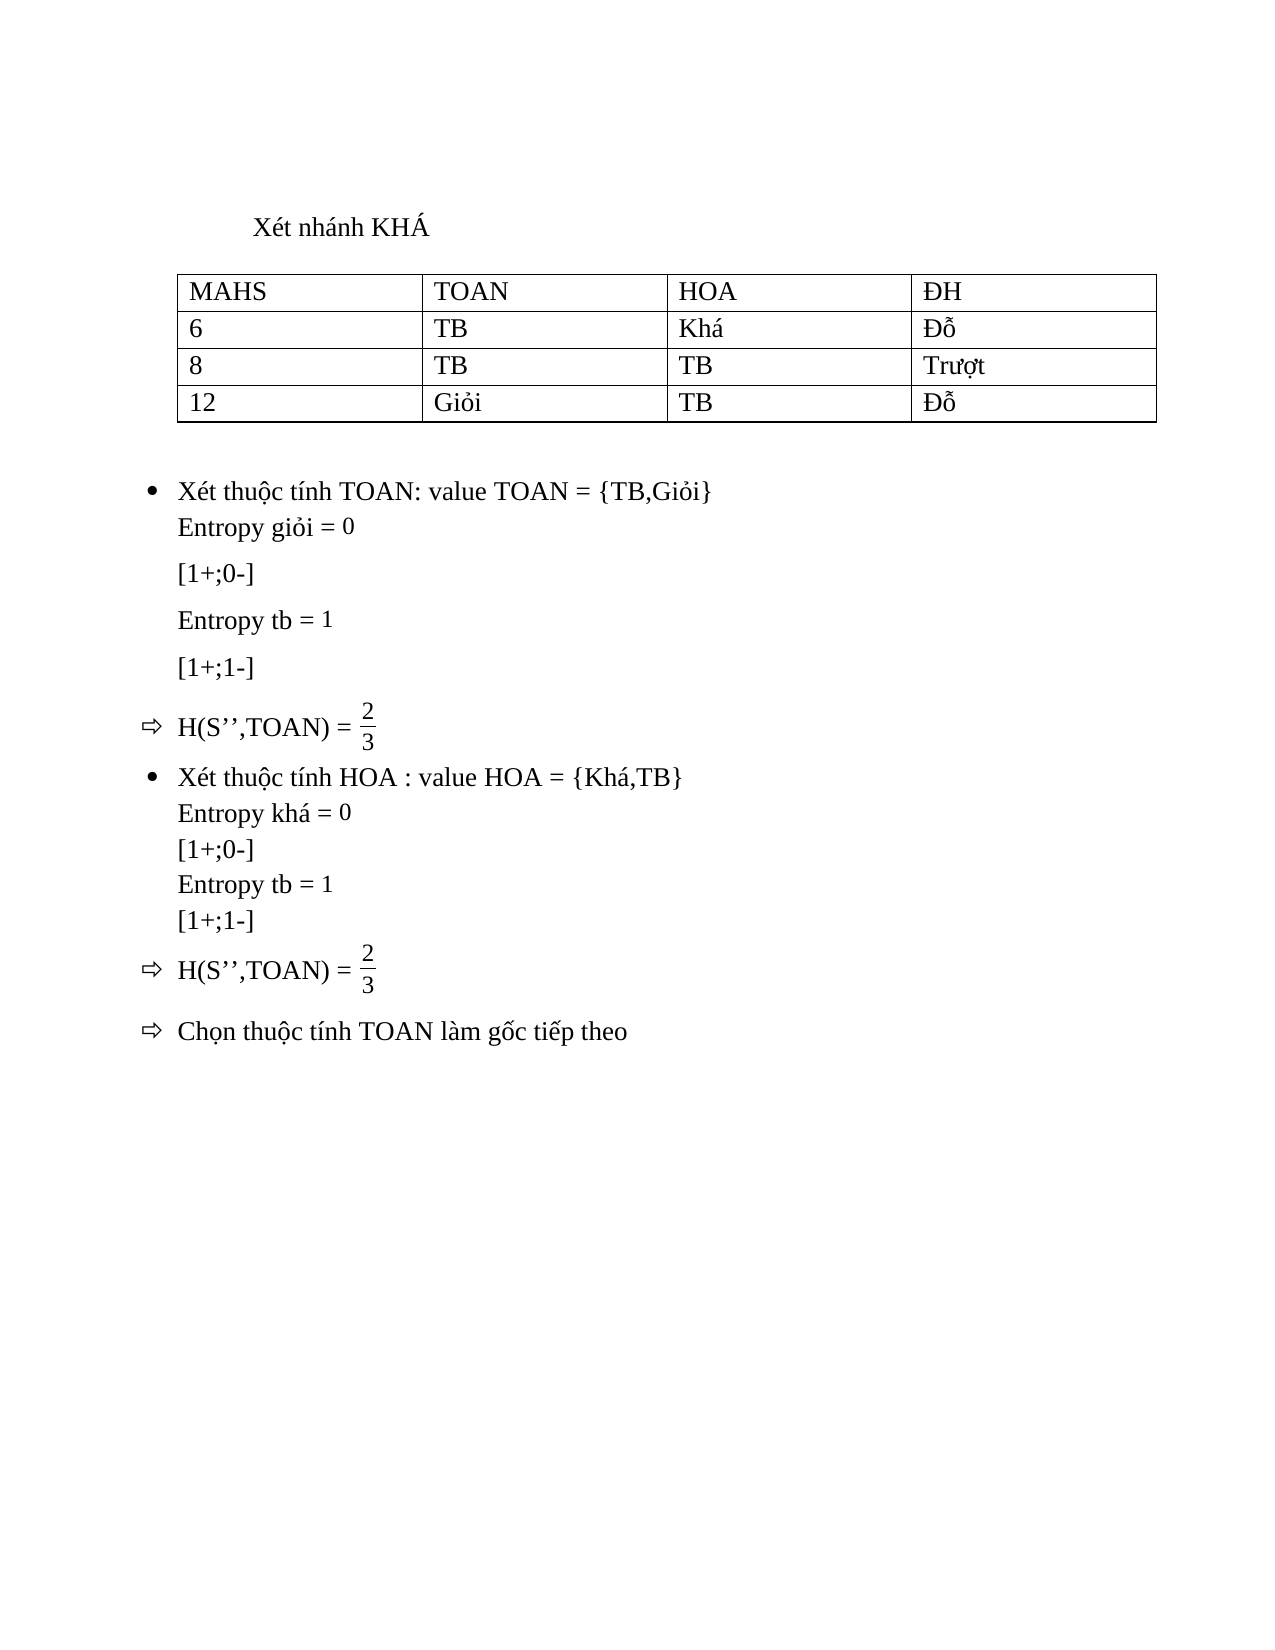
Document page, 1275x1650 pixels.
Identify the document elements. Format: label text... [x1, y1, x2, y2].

list [1+;1-] [177, 904, 1137, 935]
table_cell 6 [178, 312, 422, 348]
list Xét thuộc tính HOA : value HOA = {Khá,TB} [148, 761, 1137, 792]
table_cell 12 [178, 386, 422, 421]
list Xét thuộc tính TOAN: value TOAN = {TB,Giỏi} [148, 475, 1137, 506]
table_header TOAN [423, 275, 667, 311]
table_header HOA [668, 275, 911, 311]
table_header ĐH [912, 275, 1156, 311]
list H(S’’,TOAN) = [140, 940, 1137, 999]
list Entropy tb = [177, 868, 1137, 900]
list Entropy giỏi = [177, 511, 1137, 542]
table_cell Giỏi [423, 386, 667, 421]
list [1+;1-] [177, 651, 1137, 682]
table_cell TB [423, 312, 667, 348]
table_cell TB [423, 349, 667, 385]
table_cell TB [668, 349, 911, 385]
table_cell Trượt [912, 349, 1156, 385]
table_header MAHS [178, 275, 422, 311]
list Chọn thuộc tính TOAN làm gốc tiếp theo [140, 1014, 1137, 1046]
list Entropy tb = [177, 604, 1137, 635]
list [1+;0-] [177, 557, 1137, 589]
list Entropy khá = [177, 797, 1137, 828]
table_cell 8 [178, 349, 422, 385]
table_cell Khá [668, 312, 911, 348]
table_cell TB [668, 386, 911, 421]
table_cell Đỗ [912, 386, 1156, 421]
list H(S’’,TOAN) = [140, 697, 1137, 756]
text Xét nhánh KHÁ [177, 211, 1137, 242]
list [1+;0-] [177, 833, 1137, 864]
table_cell Đỗ [912, 312, 1156, 348]
